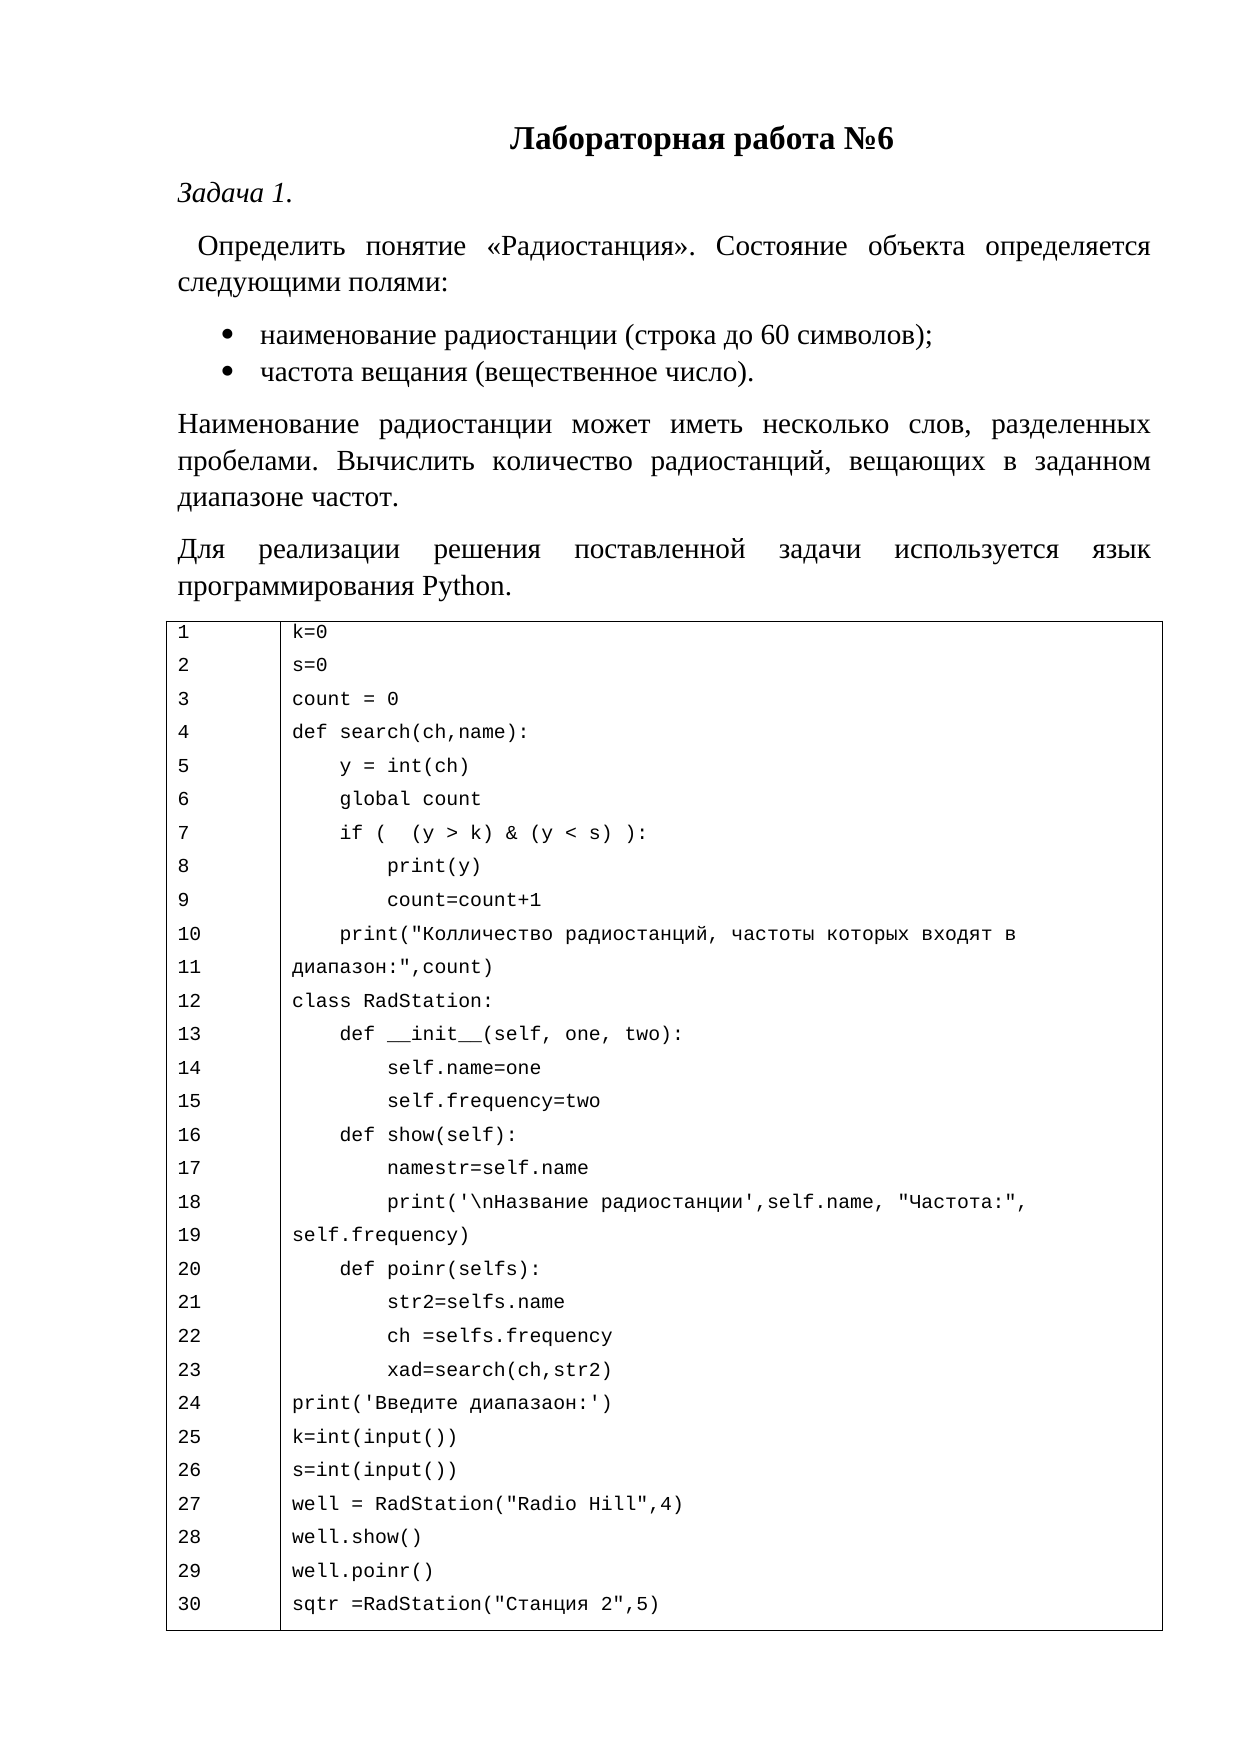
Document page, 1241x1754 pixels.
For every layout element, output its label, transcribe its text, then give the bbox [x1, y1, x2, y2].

text Задача 1. [177, 176, 1152, 209]
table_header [167, 622, 280, 1630]
list наименование радиостанции (строка до 60 символов); [222, 317, 1152, 351]
list частота вещания (вещественное число). [222, 354, 1152, 387]
text Определить понятие «Радиостанция». Состояние объекта определяется следующими полями: [177, 228, 1152, 298]
list Лабораторная работа №6 [252, 118, 1152, 156]
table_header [281, 622, 1162, 1630]
text Наименование радиостанции может иметь несколько слов, разделенных пробелами. Вычислить количество радиостанций, вещающих в заданном диапазоне частот. [177, 407, 1152, 512]
text Для реализации решения поставленной задачи используется язык программирования Python. [177, 532, 1152, 601]
